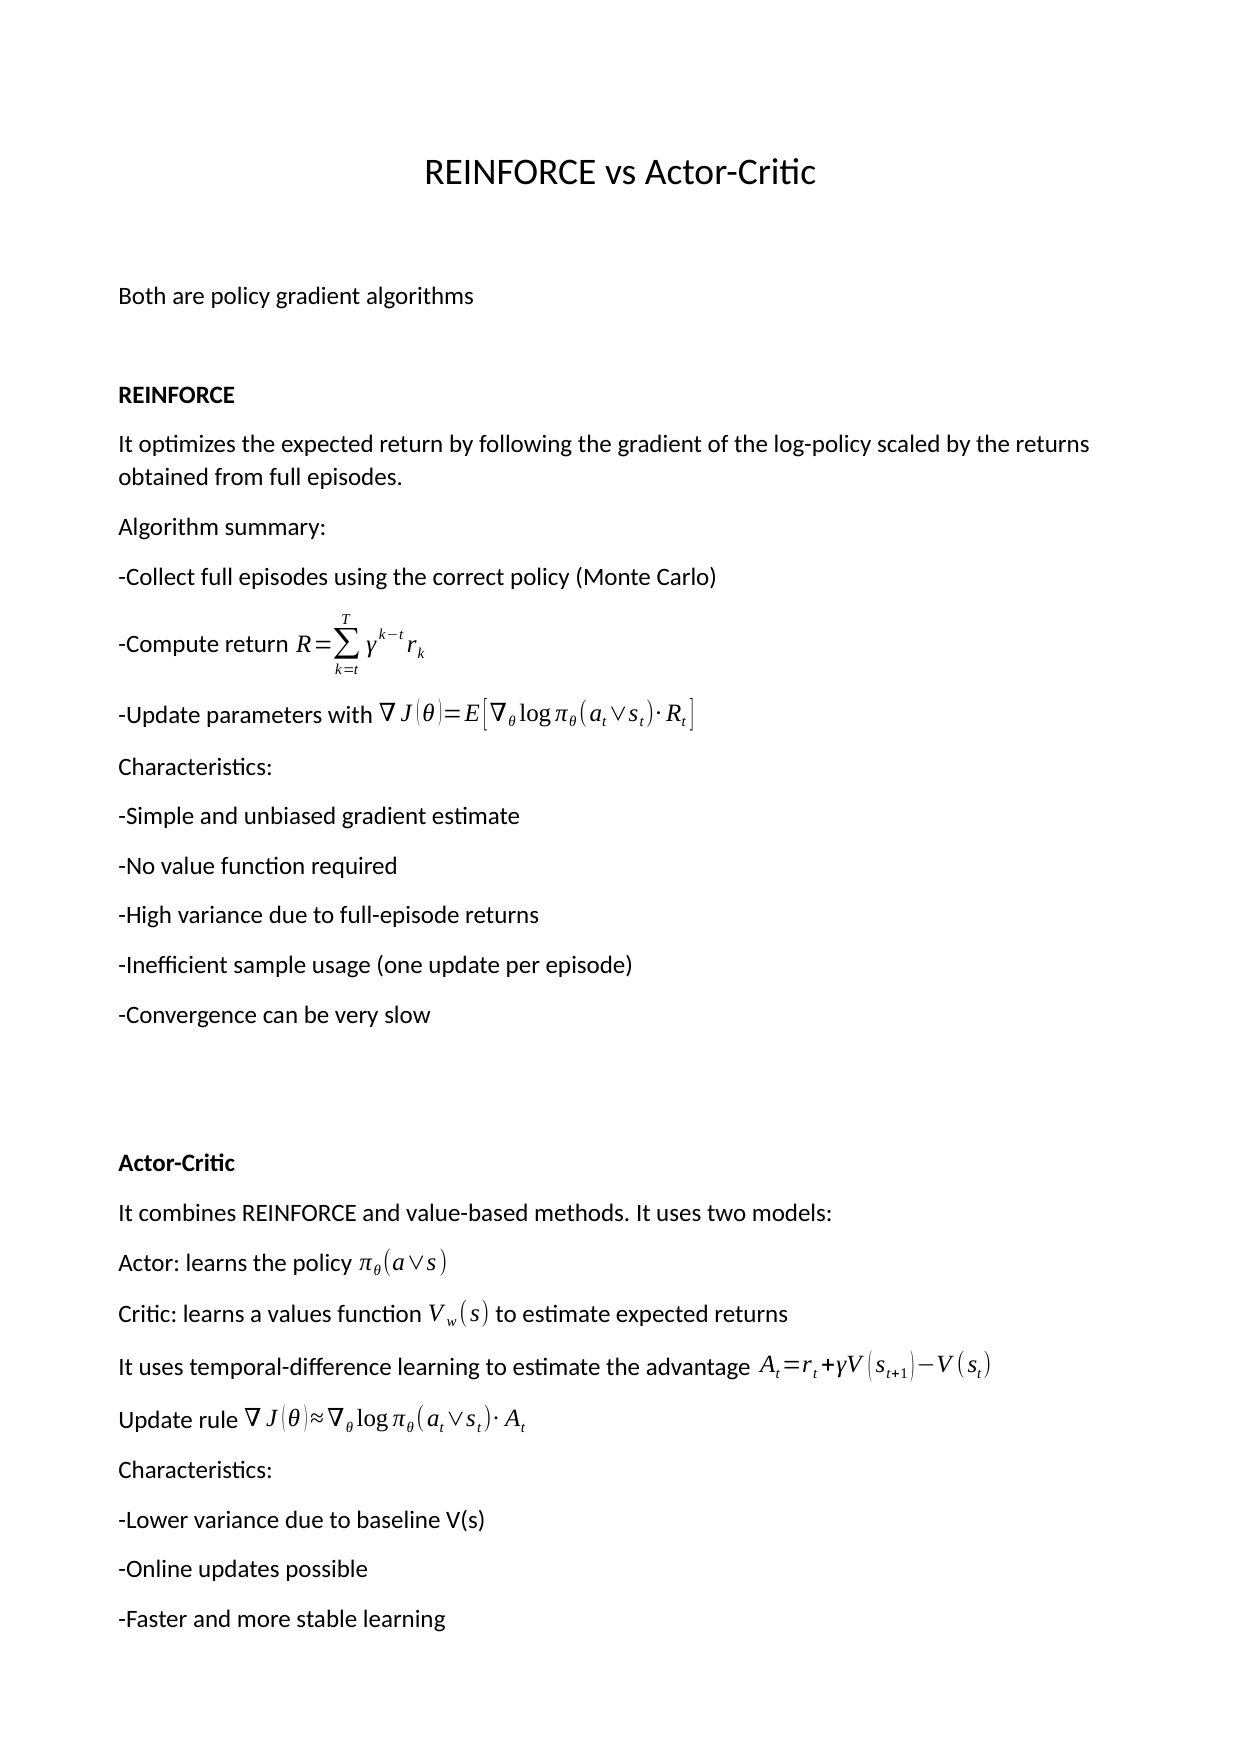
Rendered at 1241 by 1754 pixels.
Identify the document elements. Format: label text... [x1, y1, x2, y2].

text -No value function required [118, 850, 1122, 881]
text -Lower variance due to baseline V(s) [118, 1504, 1122, 1534]
text Both are policy gradient algorithms [118, 280, 1122, 310]
text Update rule [118, 1403, 1122, 1435]
text -Convergence can be very slow [118, 999, 1122, 1029]
text REINFORCE [118, 379, 1122, 409]
text It uses temporal-difference learning to estimate the advantage [118, 1349, 1122, 1383]
text Algorithm summary: [118, 511, 1122, 542]
text Critic: learns a values function to estimate expected returns [118, 1298, 1122, 1330]
text Actor: learns the policy [118, 1247, 1122, 1279]
text -Simple and unbiased gradient estimate [118, 801, 1122, 831]
text -Faster and more stable learning [118, 1603, 1122, 1634]
text Characteristics: [118, 751, 1122, 781]
text Characteristics: [118, 1454, 1122, 1485]
text -High variance due to full-episode returns [118, 900, 1122, 930]
text -Inefficient sample usage (one update per episode) [118, 949, 1122, 980]
text -Online updates possible [118, 1554, 1122, 1584]
text -Compute return [118, 610, 1122, 678]
text It optimizes the expected return by following the gradient of the log-policy scaled by the returns obtained from full episodes. [118, 429, 1122, 492]
text REINFORCE vs Actor-Critic [118, 148, 1122, 193]
text -Collect full episodes using the correct policy (Monte Carlo) [118, 561, 1122, 591]
text Actor-Critic [118, 1148, 1122, 1178]
text -Update parameters with [118, 697, 1122, 732]
text It combines REINFORCE and value-based methods. It uses two models: [118, 1197, 1122, 1228]
